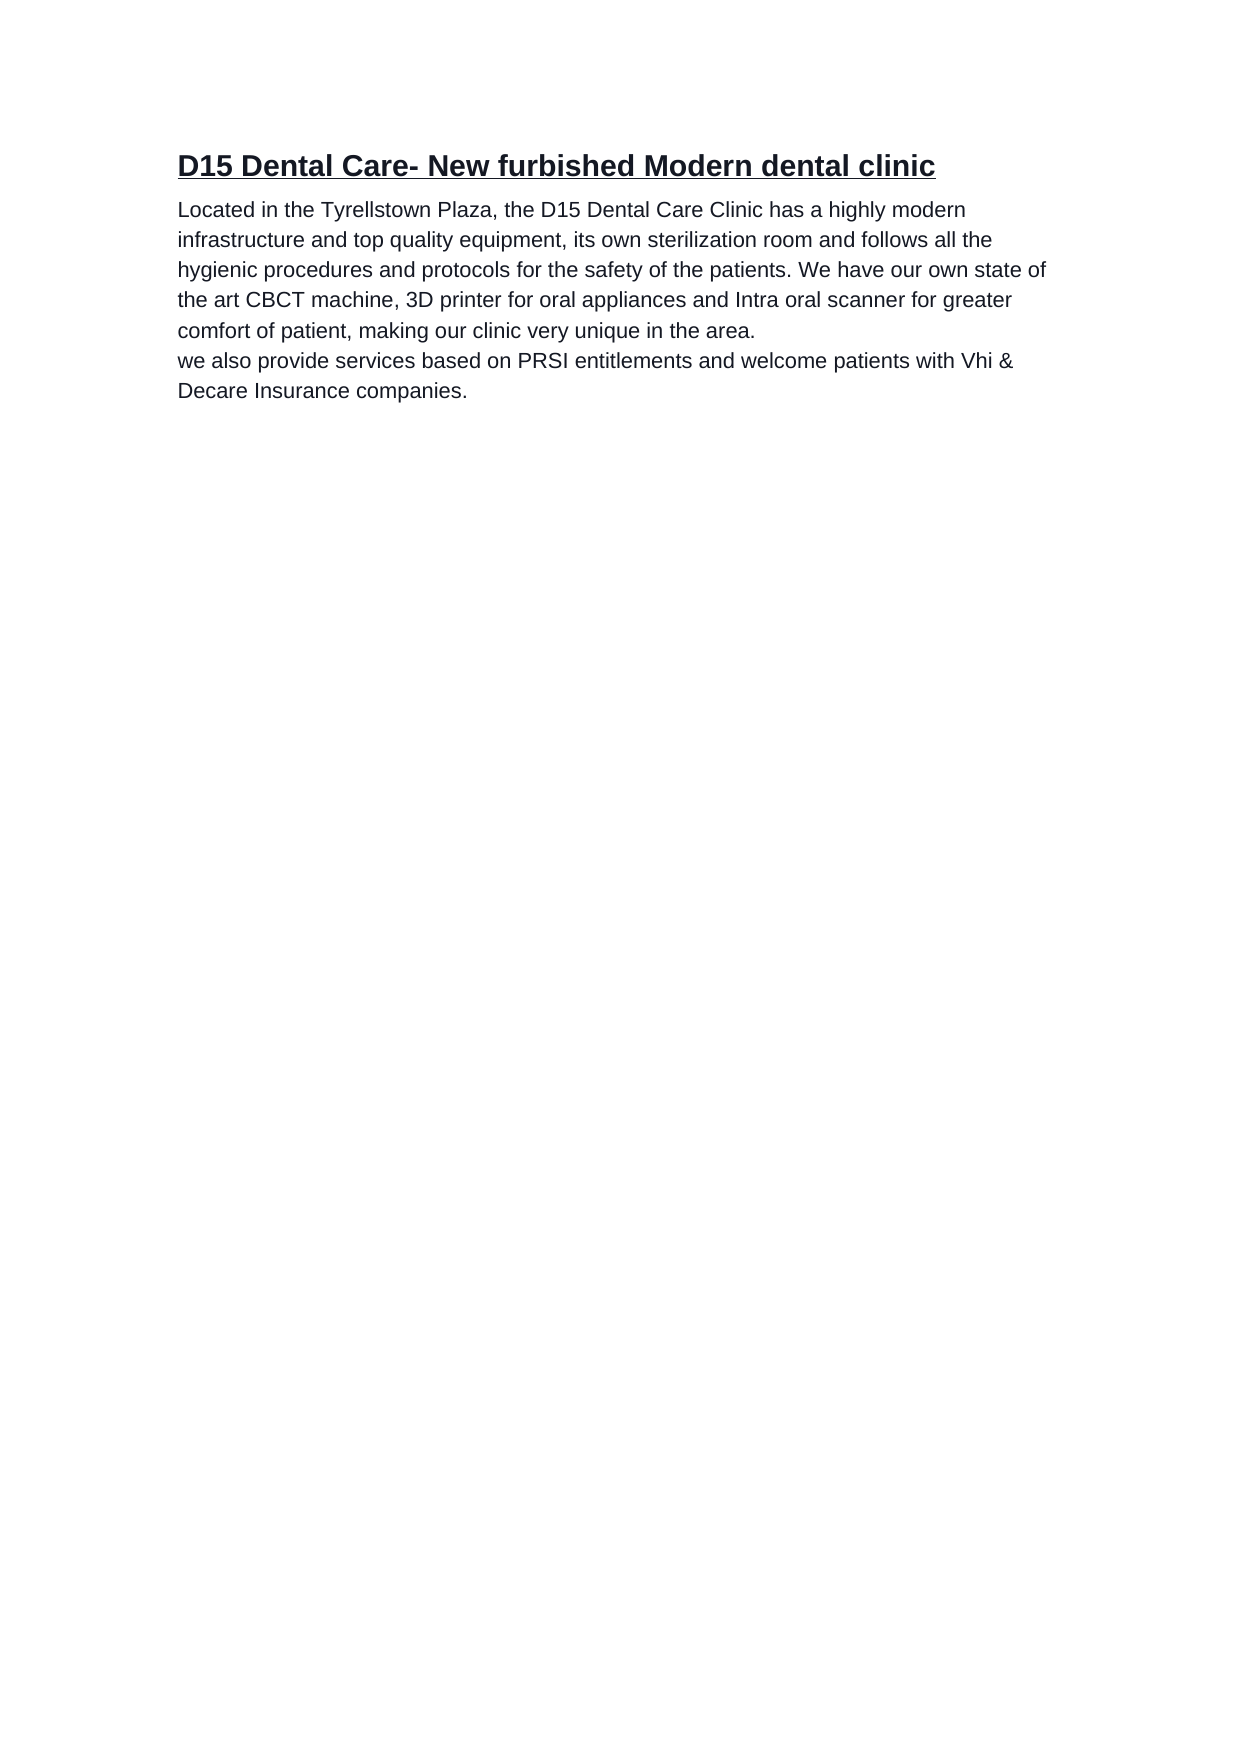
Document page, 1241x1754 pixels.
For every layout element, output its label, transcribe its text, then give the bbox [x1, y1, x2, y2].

text D15 Dental Care- New furbished Modern dental clinic [177, 148, 1063, 182]
text Located in the Tyrellstown Plaza, the D15 Dental Care Clinic has a highly modern infrastructure and top quality equipment, its own sterilization room and follows all the hygienic procedures and protocols for the safety of the patients. We have our own state of the art CBCT machine, 3D printer for oral appliances and Intra oral scanner for greater comfort of patient, making our clinic very unique in the area. we also provide services based on PRSI entitlements and welcome patients with Vhi & Decare Insurance companies. [177, 192, 1063, 403]
